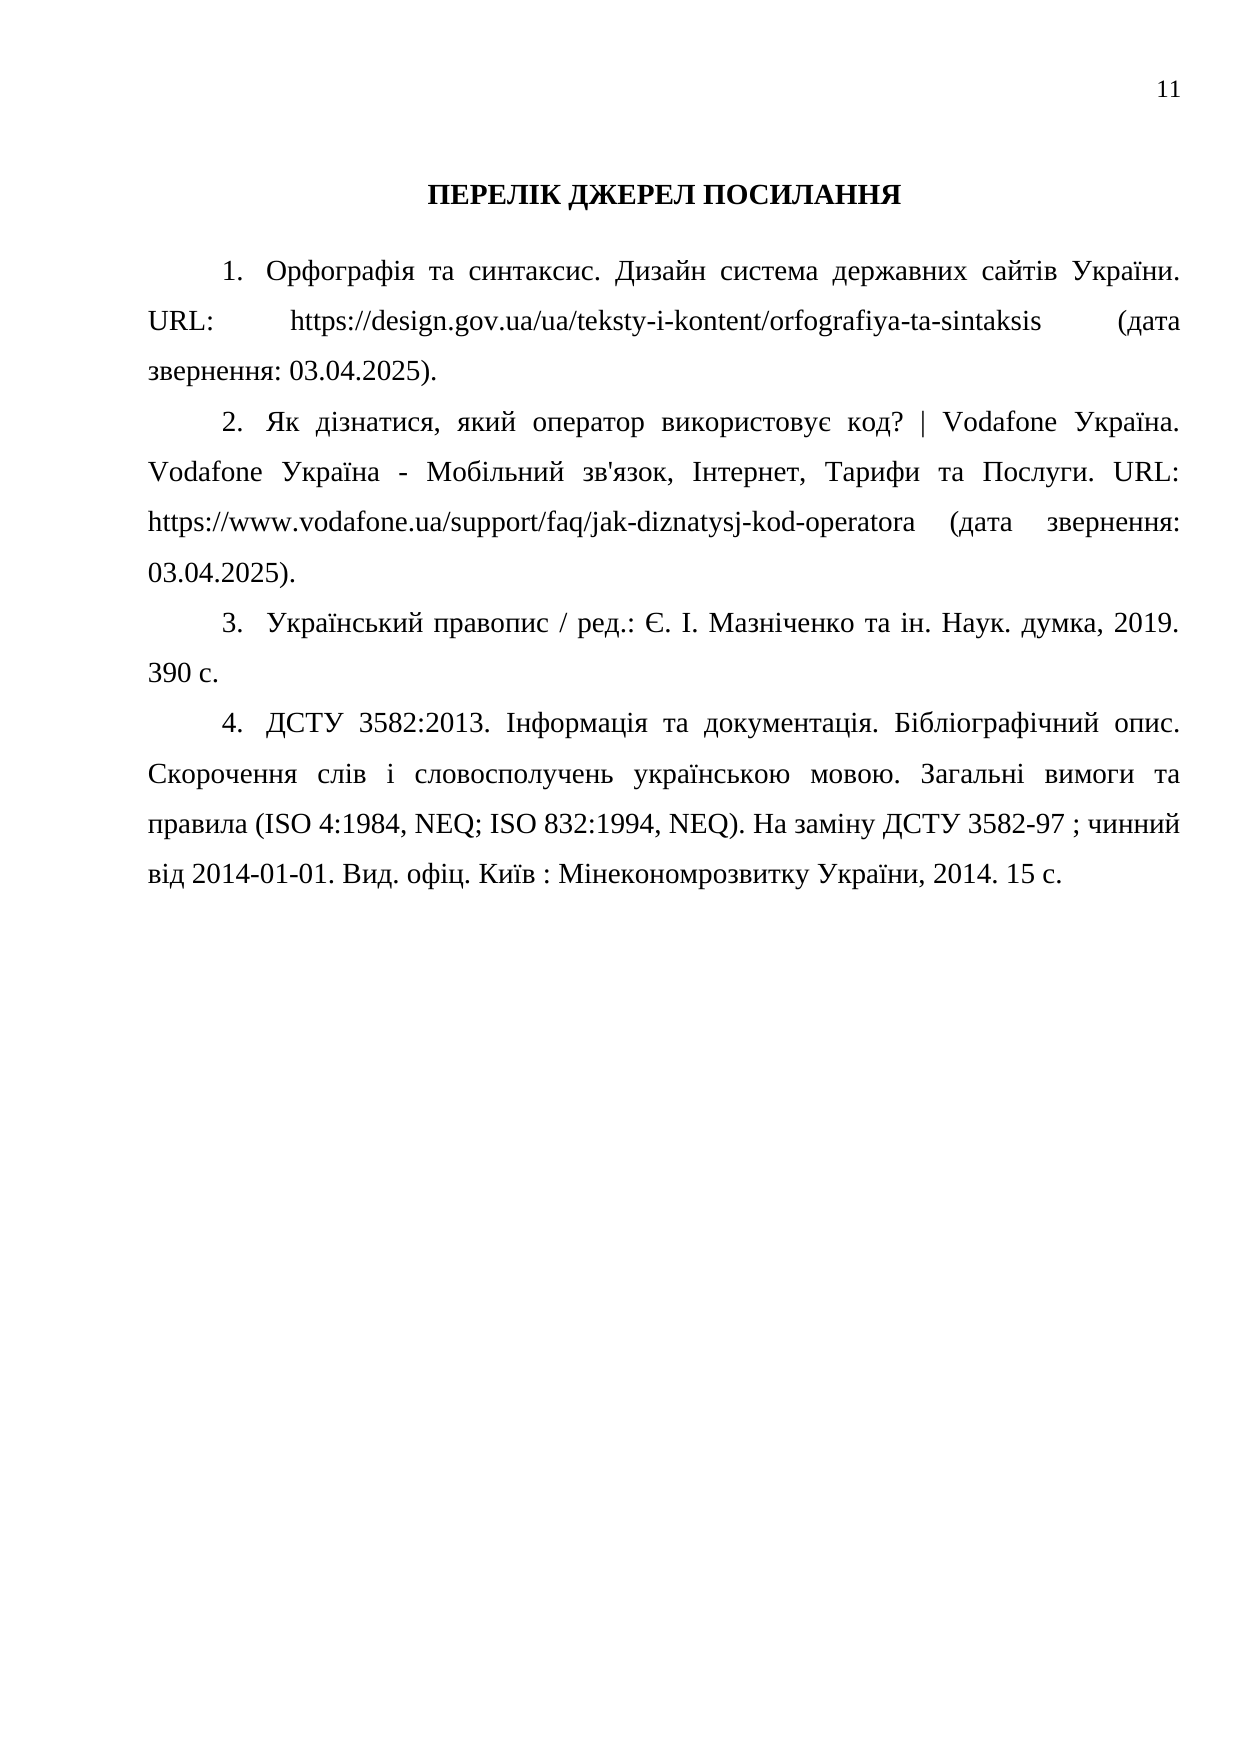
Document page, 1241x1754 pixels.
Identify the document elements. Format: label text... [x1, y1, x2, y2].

list Орфографія та синтаксис. Дизайн система державних сайтів України. URL: https://design.gov.ua/ua/teksty-i-kontent/orfografiya-ta-sintaksis (дата звернення: 03.04.2025). [148, 253, 1181, 387]
list Український правопис / ред.: Є. І. Мазніченко та ін. Наук. думка, 2019. 390 с. [148, 605, 1181, 689]
list ДСТУ 3582:2013. Інформація та документація. Бібліографічний опис. Скорочення слів і словосполучень українською мовою. Загальні вимоги та правила (ISO 4:1984, NEQ; ISO 832:1994, NEQ). На заміну ДСТУ 3582-97 ; чинний від 2014-01-01. Вид. офіц. Київ : Мінекономрозвитку України, 2014. 15 с. [148, 706, 1181, 890]
text Перелік джерел посилання [148, 177, 1181, 211]
list Як дізнатися, який оператор використовує код? | Vodafone Україна. Vodafone Україна - Мобільний зв'язок, Інтернет, Тарифи та Послуги. URL: https://www.vodafone.ua/support/faq/jak-diznatysj-kod-operatora (дата звернення: 03.04.2025). [148, 404, 1181, 588]
